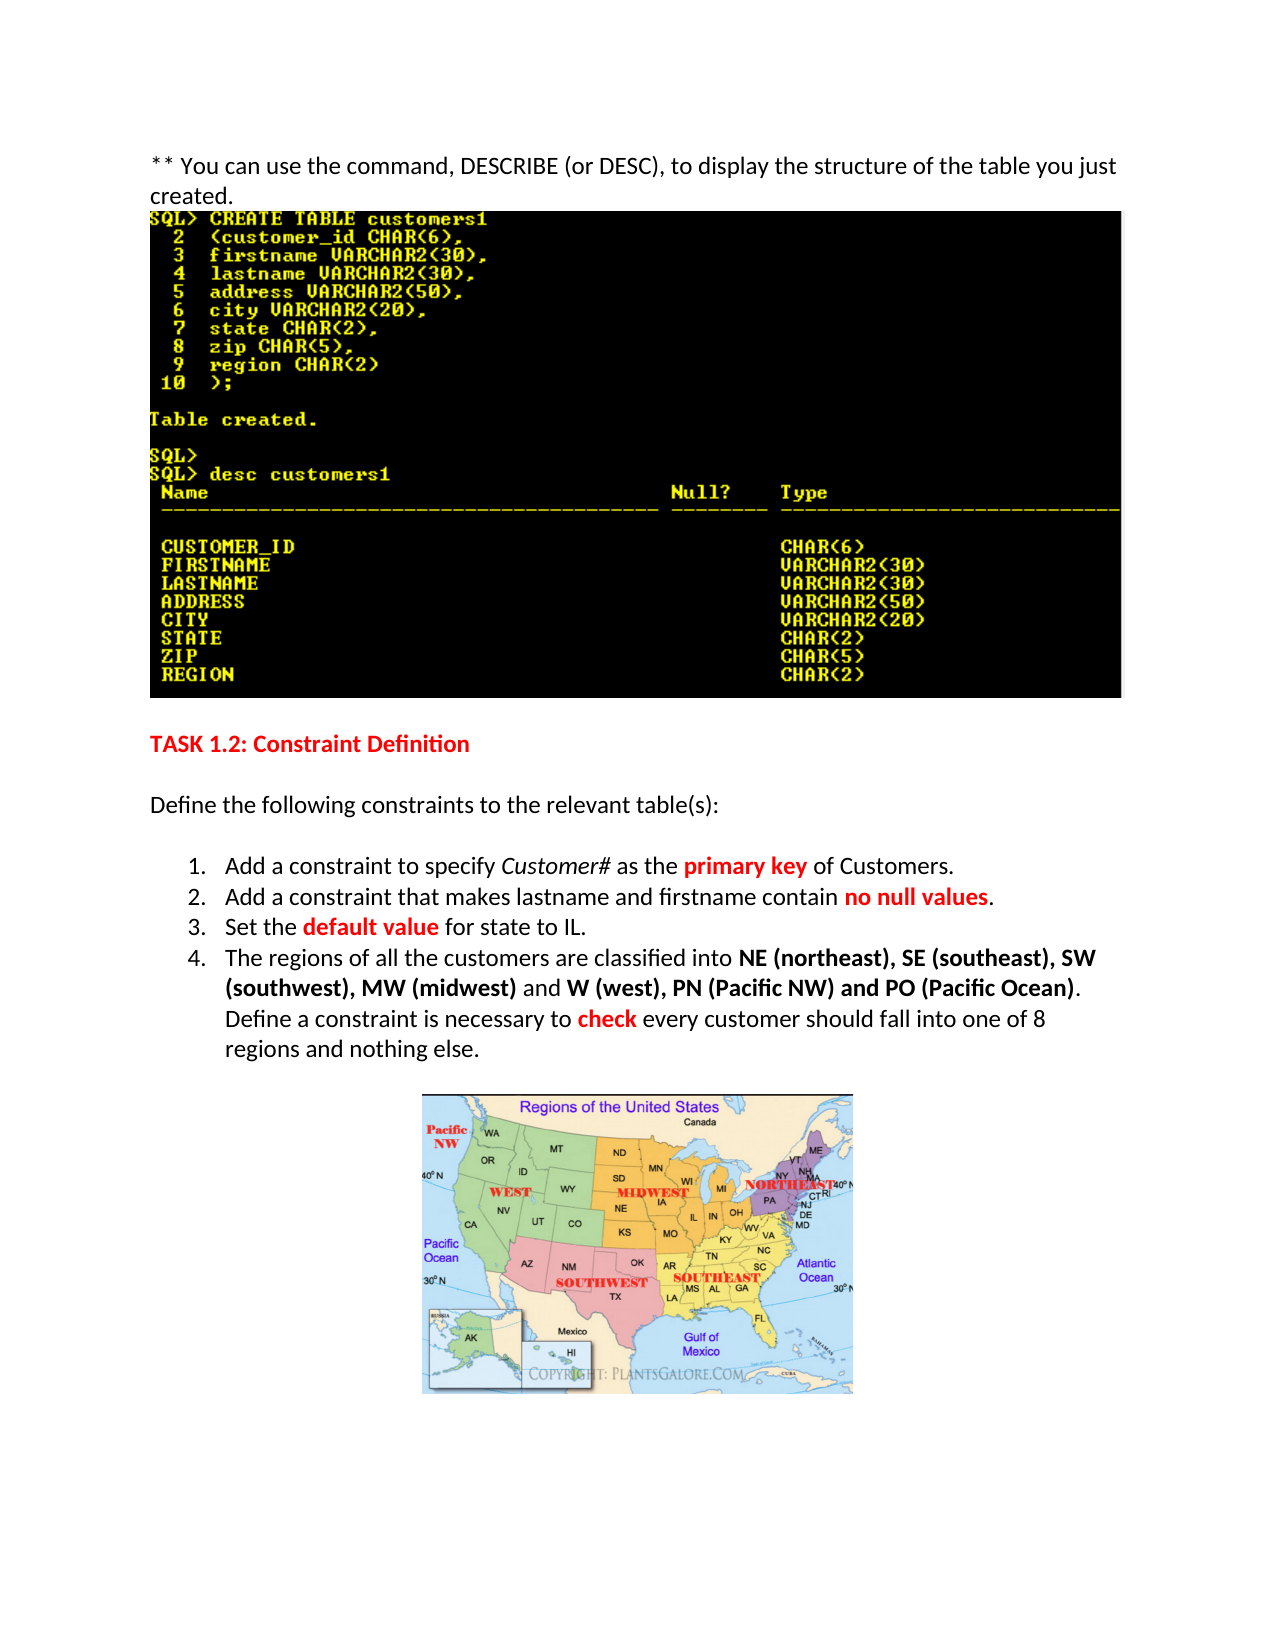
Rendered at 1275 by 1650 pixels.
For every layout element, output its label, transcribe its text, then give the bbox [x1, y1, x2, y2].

text Define the following constraints to the relevant table(s): [150, 789, 1125, 820]
list Add a constraint to specify Customer# as the primary key of Customers. [187, 850, 1125, 881]
list The regions of all the customers are classified into NE (northeast), SE (southeast), SW (southwest), MW (midwest) and W (west), PN (Pacific NW) and PO (Pacific Ocean). Define a constraint is necessary to check every customer should fall into one of 8 regions and nothing else. [187, 942, 1125, 1064]
list Set the default value for state to IL. [187, 911, 1125, 942]
list Add a constraint that makes lastname and firstname contain no null values. [187, 881, 1125, 911]
text TASK 1.2: Constraint Definition [150, 728, 1125, 759]
picture [150, 211, 1125, 698]
text ** You can use the command, DESCRIBE (or DESC), to display the structure of the table you just created. [150, 150, 1125, 211]
picture [422, 1094, 854, 1394]
